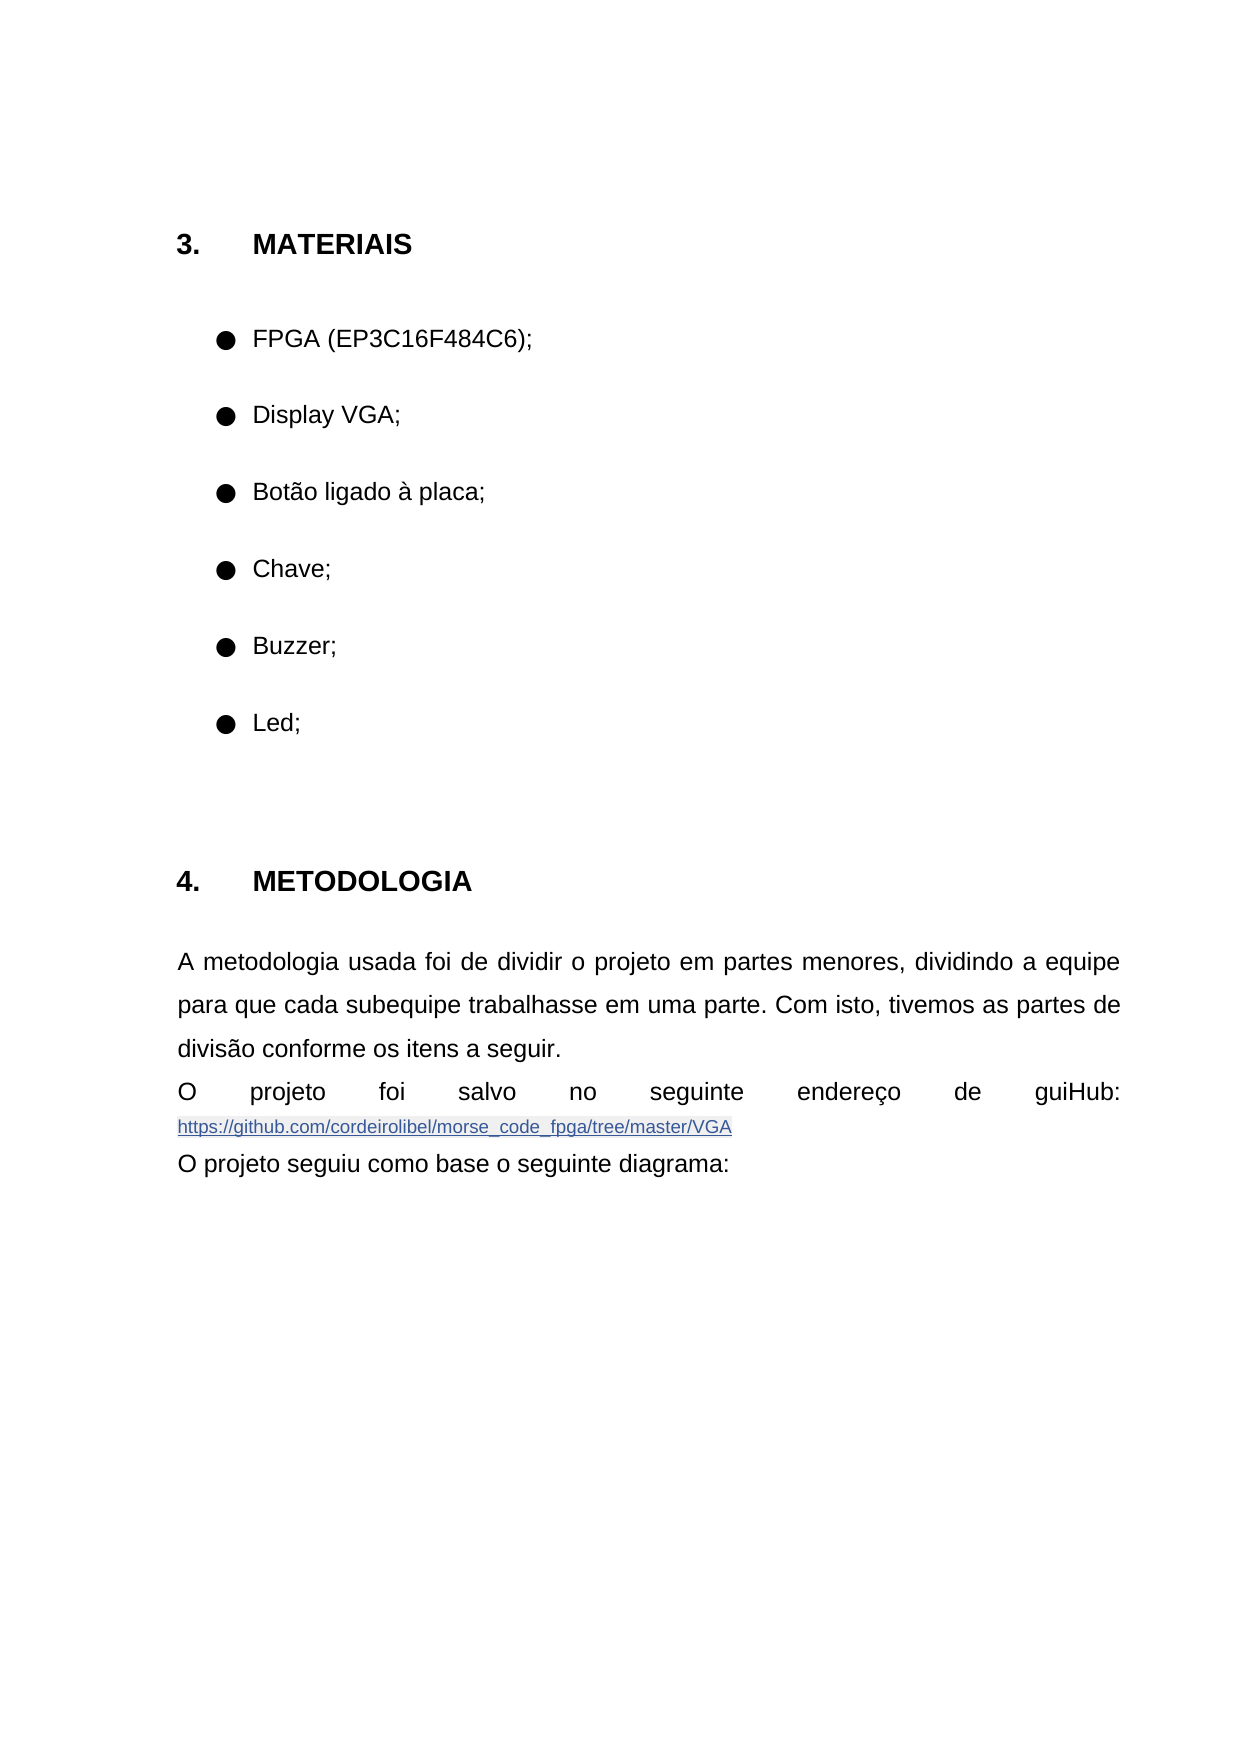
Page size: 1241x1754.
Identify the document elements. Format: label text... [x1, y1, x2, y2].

text O projeto seguiu como base o seguinte diagrama: [177, 1148, 1122, 1177]
list FPGA (EP3C16F484C6); [215, 310, 1122, 361]
list Chave; [215, 541, 1122, 592]
text O projeto foi salvo no seguinte endereço de guiHub: https://github.com/cordeirolibel/morse_code_fpga/tree/master/VGA [177, 1077, 1122, 1138]
list Botão ligado à placa; [215, 464, 1122, 515]
text A metodologia usada foi de dividir o projeto em partes menores, dividindo a equipe para que cada subequipe trabalhasse em uma parte. Com isto, tivemos as partes de divisão conforme os itens a seguir. [177, 947, 1122, 1062]
list Buzzer; [215, 618, 1122, 669]
subtitle MATERIAIS [176, 227, 1122, 261]
subtitle METODOLOGIA [176, 864, 1122, 898]
list Display VGA; [215, 387, 1122, 438]
list Led; [215, 694, 1122, 746]
